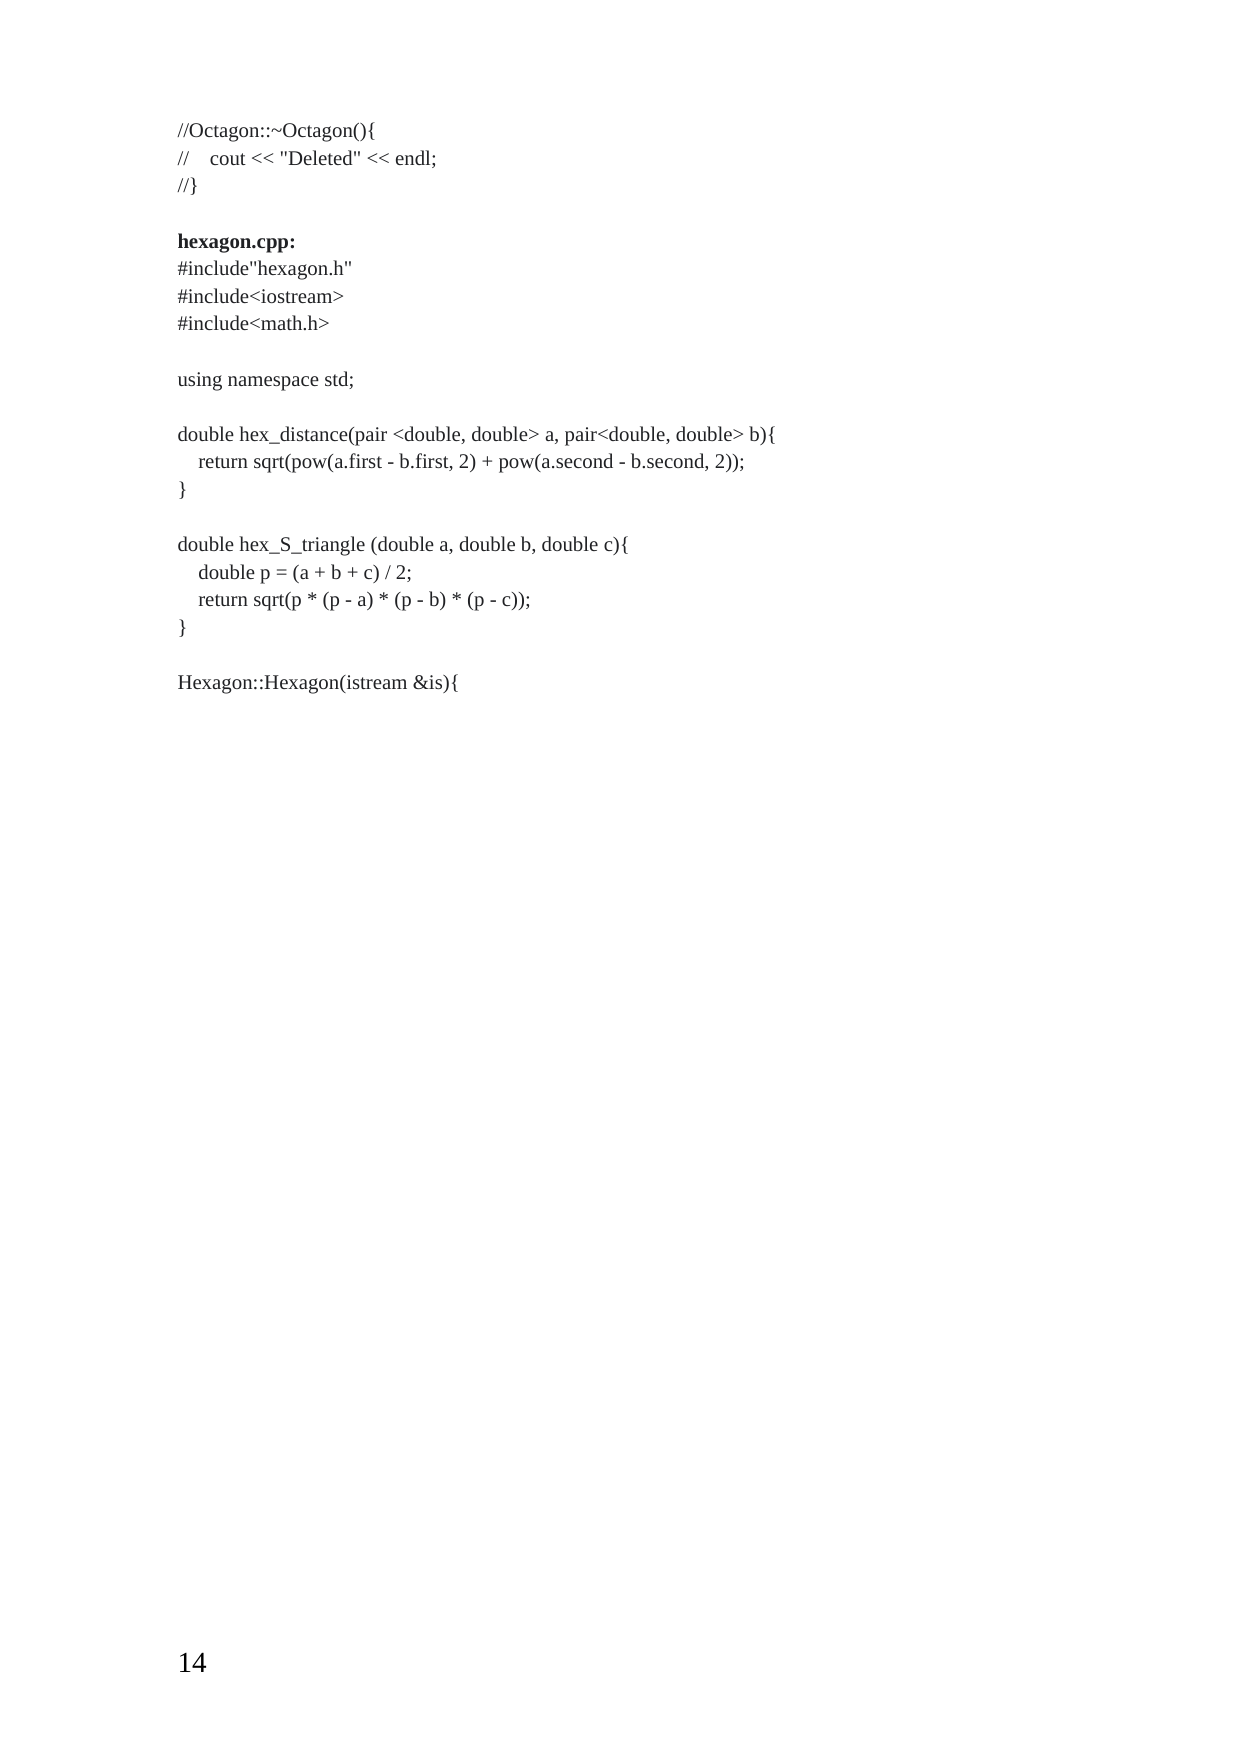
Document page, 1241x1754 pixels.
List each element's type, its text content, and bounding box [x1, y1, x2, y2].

subtitle double hex_distance(pair <double, double> a, pair<double, double> b){ [177, 422, 1152, 446]
subtitle return sqrt(pow(a.first - b.first, 2) + pow(a.second - b.second, 2)); [177, 449, 1152, 473]
subtitle // cout << "Deleted" << endl; [177, 146, 1152, 170]
subtitle hexagon.cpp: [177, 228, 1152, 253]
subtitle using namespace std; [177, 367, 1152, 391]
subtitle #include<iostream> [177, 284, 1152, 308]
subtitle } [177, 477, 1152, 501]
subtitle #include<math.h> [177, 311, 1152, 335]
subtitle //Octagon::~Octagon(){ [177, 118, 1152, 142]
subtitle #include"hexagon.h" [177, 256, 1152, 280]
subtitle double p = (a + b + c) / 2; [177, 560, 1152, 584]
subtitle return sqrt(p * (p - a) * (p - b) * (p - c)); [177, 587, 1152, 611]
subtitle Hexagon::Hexagon(istream &is){ [177, 670, 1152, 694]
subtitle //} [177, 173, 1152, 197]
subtitle double hex_S_triangle (double a, double b, double c){ [177, 532, 1152, 556]
subtitle } [177, 615, 1152, 639]
